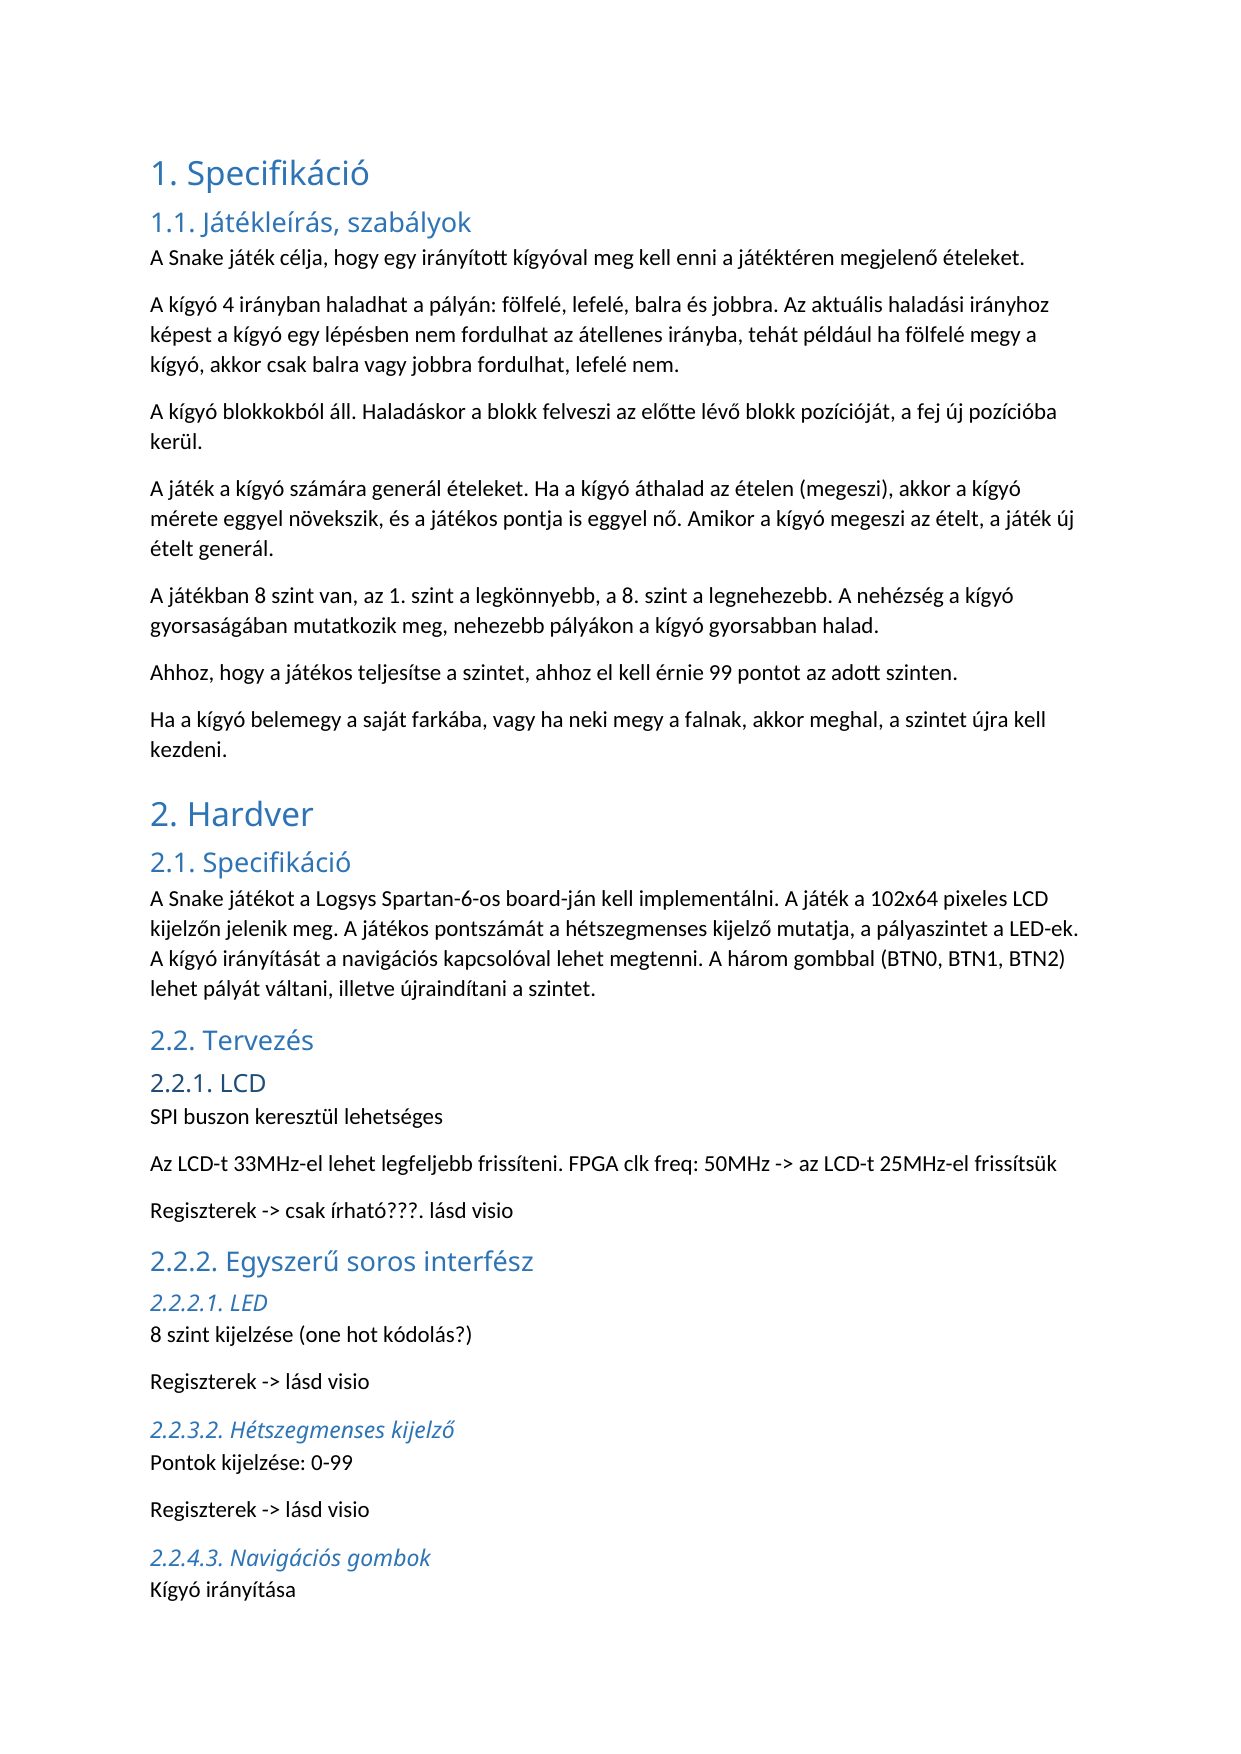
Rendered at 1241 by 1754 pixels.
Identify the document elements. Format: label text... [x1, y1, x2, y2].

subtitle 2.2.4.3. Navigációs gombok [150, 1542, 1090, 1573]
subtitle 2.2.1. LCD [150, 1065, 1090, 1099]
text A kígyó 4 irányban haladhat a pályán: fölfelé, lefelé, balra és jobbra. Az aktuális haladási irányhoz képest a kígyó egy lépésben nem fordulhat az átellenes irányba, tehát például ha fölfelé megy a kígyó, akkor csak balra vagy jobbra fordulhat, lefelé nem. [150, 290, 1090, 378]
text Ha a kígyó belemegy a saját farkába, vagy ha neki megy a falnak, akkor meghal, a szintet újra kell kezdeni. [150, 705, 1090, 764]
subtitle 1. Specifikáció [150, 150, 1090, 195]
text Regiszterek -> lásd visio [150, 1495, 1090, 1523]
subtitle 2.2.2.1. LED [150, 1287, 1090, 1318]
subtitle 2.2. Tervezés [150, 1021, 1090, 1058]
subtitle 2.2.2. Egyszerű soros interfész [150, 1243, 1090, 1279]
text Ahhoz, hogy a játékos teljesítse a szintet, ahhoz el kell érnie 99 pontot az adott szinten. [150, 658, 1090, 687]
text A játékban 8 szint van, az 1. szint a legkönnyebb, a 8. szint a legnehezebb. A nehézség a kígyó gyorsaságában mutatkozik meg, nehezebb pályákon a kígyó gyorsabban halad. [150, 581, 1090, 640]
text A Snake játékot a Logsys Spartan-6-os board-ján kell implementálni. A játék a 102x64 pixeles LCD kijelzőn jelenik meg. A játékos pontszámát a hétszegmenses kijelző mutatja, a pályaszintet a LED-ek. A kígyó irányítását a navigációs kapcsolóval lehet megtenni. A három gombbal (BTN0, BTN1, BTN2) lehet pályát váltani, illetve újraindítani a szintet. [150, 884, 1090, 1002]
subtitle 2.2.3.2. Hétszegmenses kijelző [150, 1414, 1090, 1445]
text Kígyó irányítása [150, 1575, 1090, 1603]
text Regiszterek -> csak írható???. lásd visio [150, 1196, 1090, 1224]
subtitle 2. Hardver [150, 791, 1090, 836]
text SPI buszon keresztül lehetséges [150, 1102, 1090, 1130]
text A kígyó blokkokból áll. Haladáskor a blokk felveszi az előtte lévő blokk pozícióját, a fej új pozícióba kerül. [150, 397, 1090, 455]
subtitle 2.1. Specifikáció [150, 844, 1090, 881]
text A Snake játék célja, hogy egy irányított kígyóval meg kell enni a játéktéren megjelenő ételeket. [150, 243, 1090, 271]
text A játék a kígyó számára generál ételeket. Ha a kígyó áthalad az ételen (megeszi), akkor a kígyó mérete eggyel növekszik, és a játékos pontja is eggyel nő. Amikor a kígyó megeszi az ételt, a játék új ételt generál. [150, 474, 1090, 563]
text 8 szint kijelzése (one hot kódolás?) [150, 1320, 1090, 1348]
text Pontok kijelzése: 0-99 [150, 1448, 1090, 1476]
text Az LCD-t 33MHz-el lehet legfeljebb frissíteni. FPGA clk freq: 50MHz -> az LCD-t 25MHz-el frissítsük [150, 1149, 1090, 1177]
text Regiszterek -> lásd visio [150, 1367, 1090, 1395]
subtitle 1.1. Játékleírás, szabályok [150, 203, 1090, 240]
